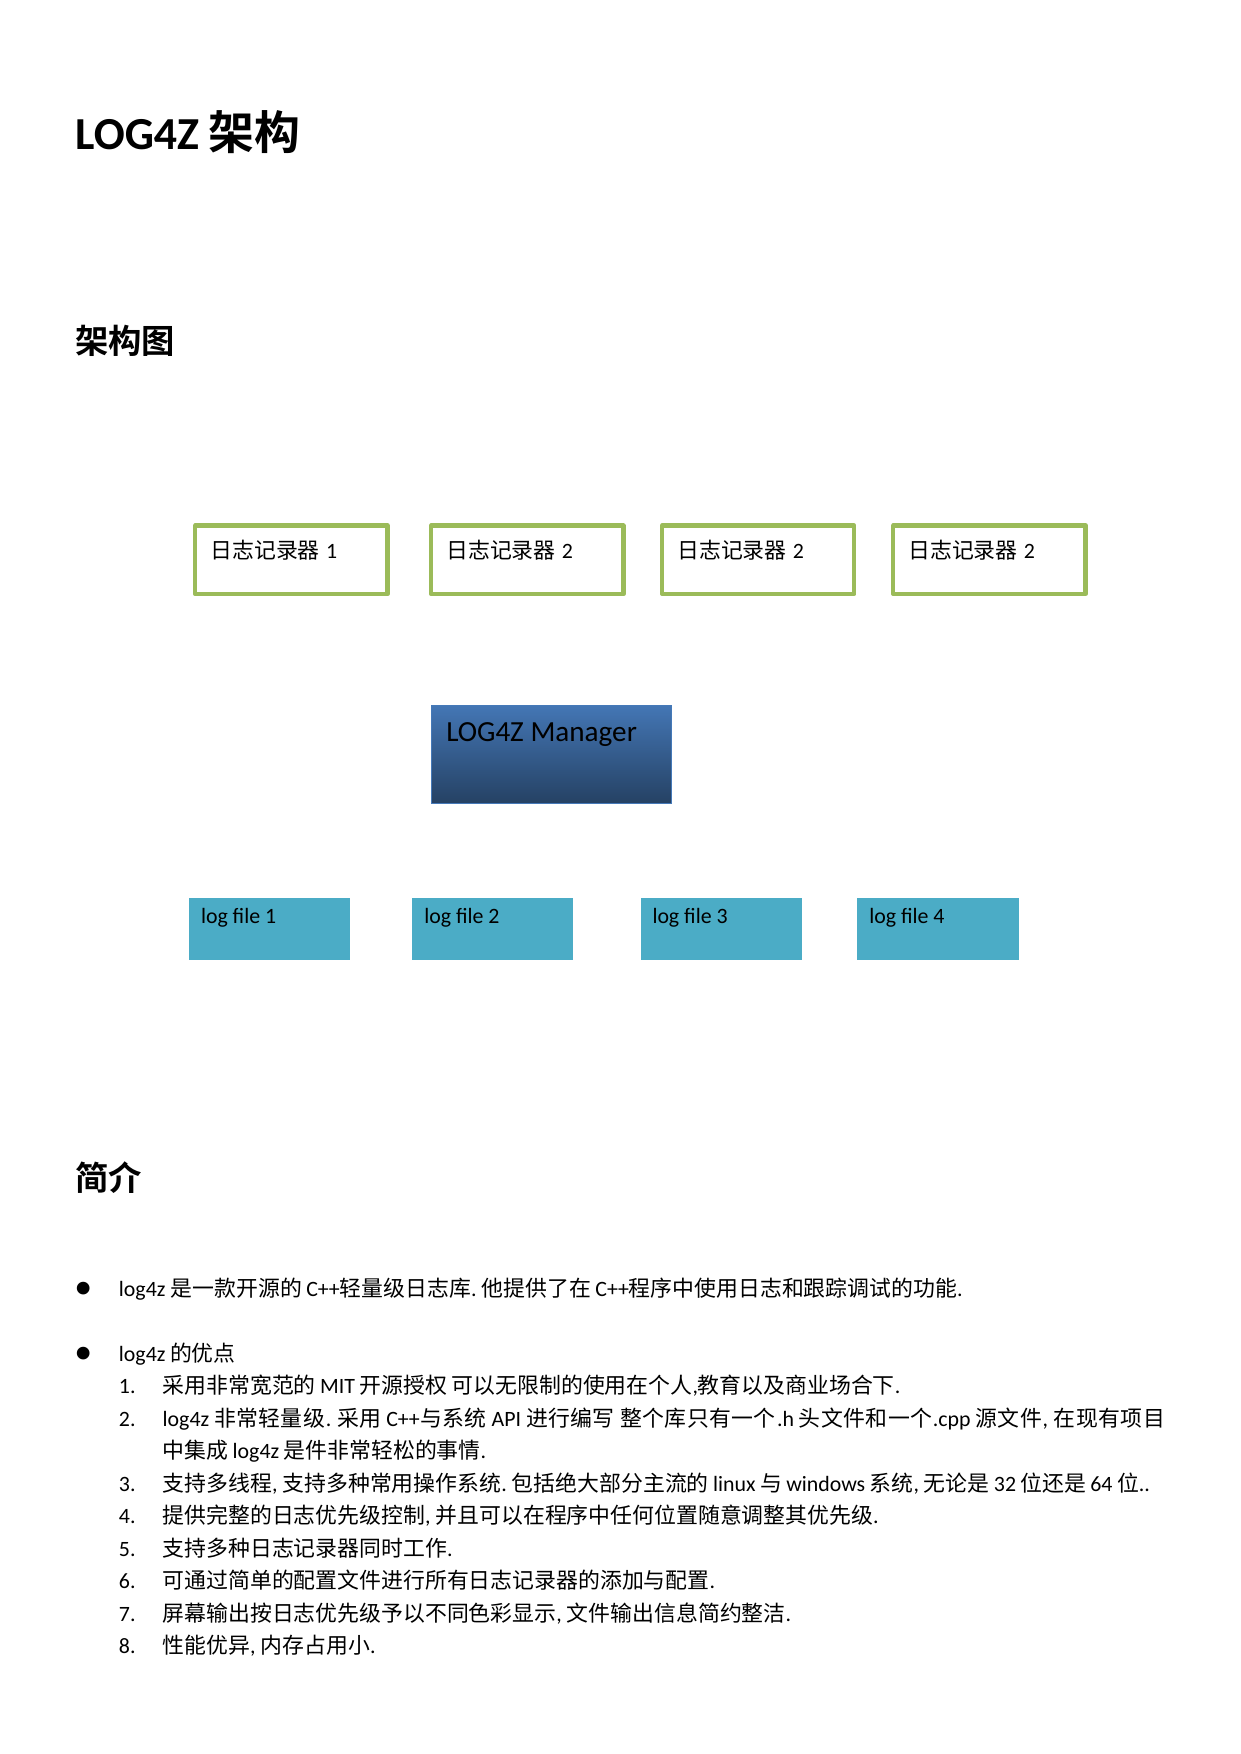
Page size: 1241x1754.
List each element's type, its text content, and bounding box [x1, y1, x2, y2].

list 可通过简单的配置文件进行所有日志记录器的添加与配置. [119, 1563, 1165, 1595]
subtitle 简介 [75, 1143, 1165, 1208]
list 采用非常宽范的MIT开源授权 可以无限制的使用在个人,教育以及商业场合下. [119, 1368, 1165, 1400]
list 屏幕输出按日志优先级予以不同色彩显示, 文件输出信息简约整洁. [119, 1595, 1165, 1628]
list log4z的优点 [75, 1335, 1165, 1368]
list 性能优异, 内存占用小. [119, 1628, 1165, 1660]
list log4z非常轻量级. 采用C++与系统API进行编写 整个库只有一个.h头文件和一个.cpp源文件, 在现有项目中集成log4z是件非常轻松的事情. [119, 1400, 1165, 1465]
list 支持多种日志记录器同时工作. [119, 1530, 1165, 1563]
list log4z 是一款开源的C++轻量级日志库. 他提供了在C++程序中使用日志和跟踪调试的功能. [75, 1270, 1165, 1303]
list 支持多线程, 支持多种常用操作系统. 包括绝大部分主流的linux与windows系统, 无论是32位还是64位.. [119, 1465, 1165, 1498]
subtitle LOG4Z架构 [75, 81, 1165, 178]
list 提供完整的日志优先级控制, 并且可以在程序中任何位置随意调整其优先级. [119, 1498, 1165, 1530]
subtitle 架构图 [75, 306, 1165, 371]
